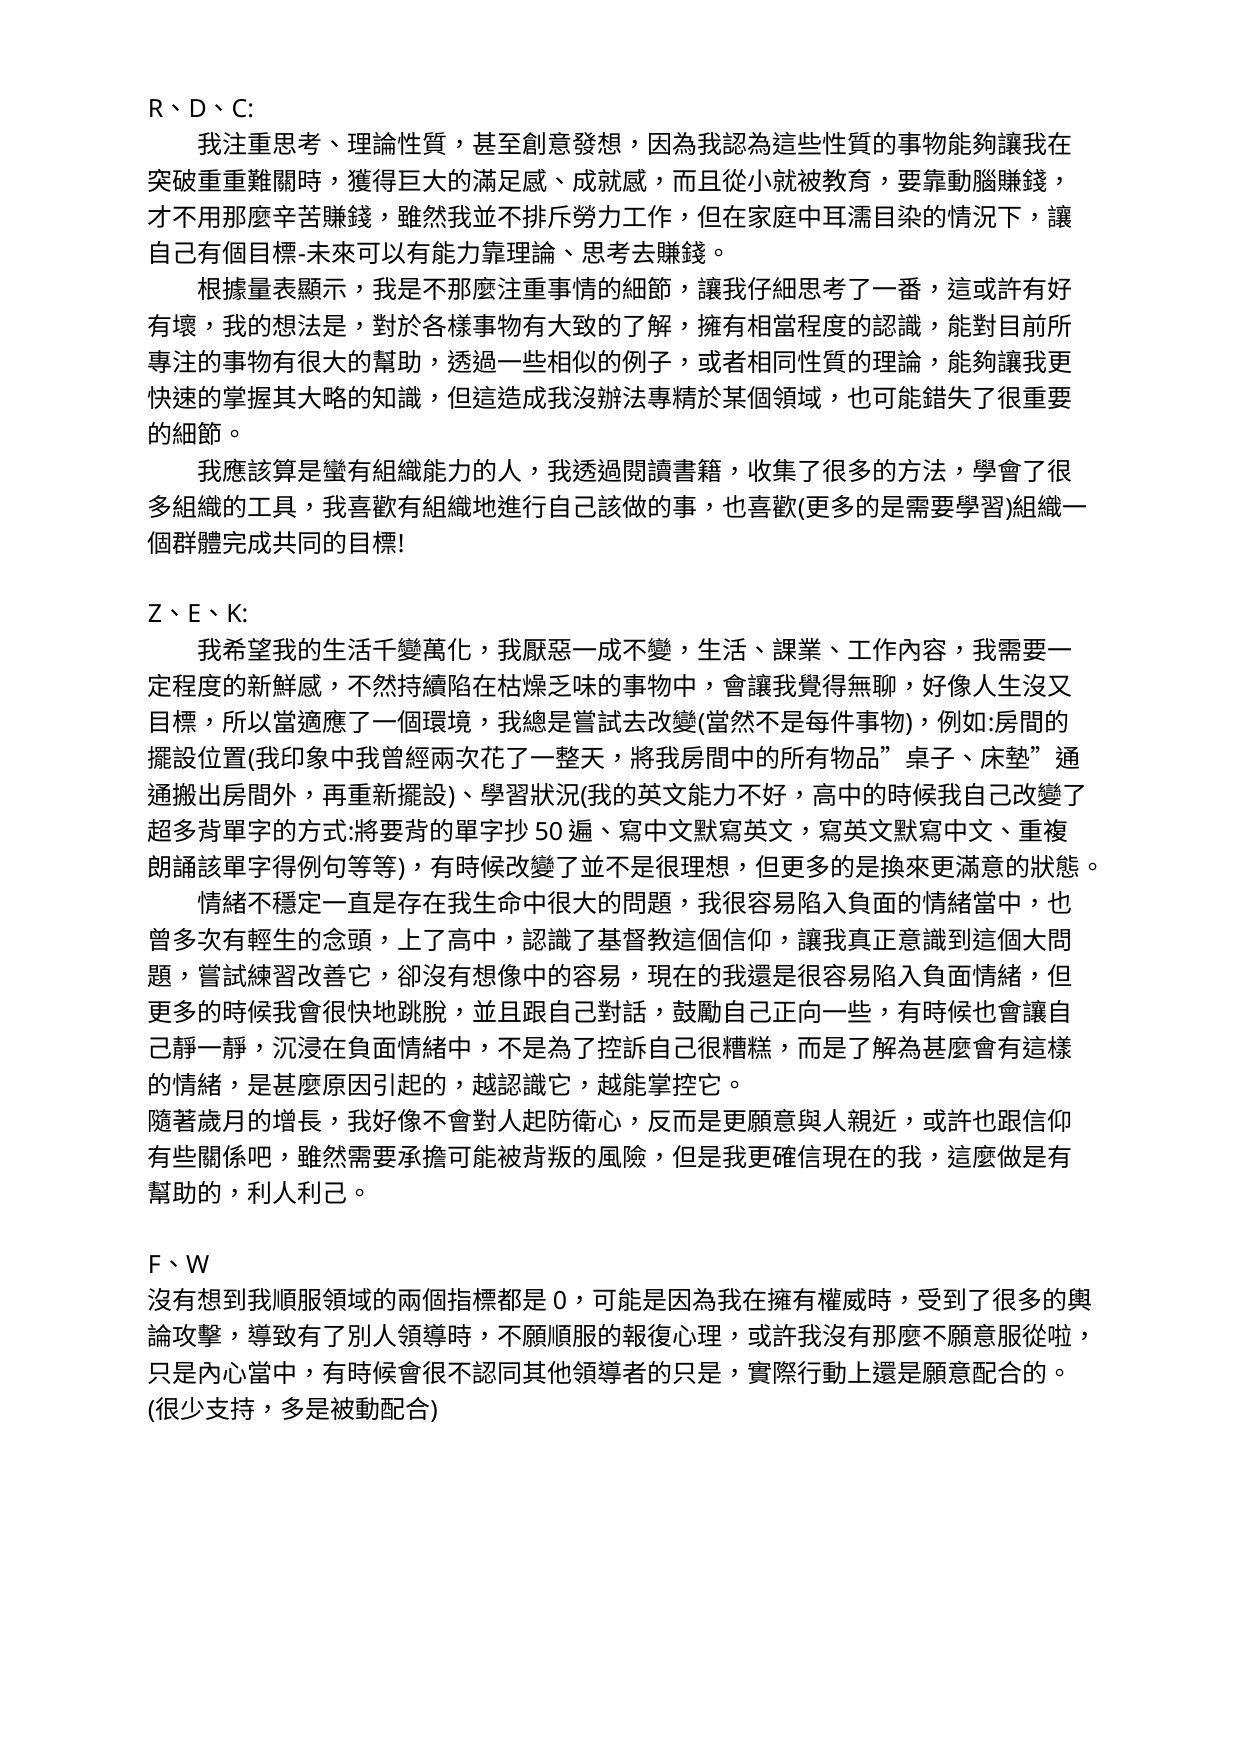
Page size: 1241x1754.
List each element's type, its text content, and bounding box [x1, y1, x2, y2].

text 隨著歲月的增長，我好像不會對人起防衛心，反而是更願意與人親近，或許也跟信仰有些關係吧，雖然需要承擔可能被背叛的風險，但是我更確信現在的我，這麼做是有幫助的，利人利己。 [148, 1101, 1092, 1210]
text 根據量表顯示，我是不那麼注重事情的細節，讓我仔細思考了一番，這或許有好有壞，我的想法是，對於各樣事物有大致的了解，擁有相當程度的認識，能對目前所專注的事物有很大的幫助，透過一些相似的例子，或者相同性質的理論，能夠讓我更快速的掌握其大略的知識，但這造成我沒辦法專精於某個領域，也可能錯失了很重要的細節。 [148, 270, 1092, 451]
text Z、E、K: [148, 594, 1092, 630]
text 我應該算是蠻有組織能力的人，我透過閱讀書籍，收集了很多的方法，學會了很多組織的工具，我喜歡有組織地進行自己該做的事，也喜歡(更多的是需要學習)組織一個群體完成共同的目標! [148, 451, 1092, 560]
text 情緒不穩定一直是存在我生命中很大的問題，我很容易陷入負面的情緒當中，也曾多次有輕生的念頭，上了高中，認識了基督教這個信仰，讓我真正意識到這個大問題，嘗試練習改善它，卻沒有想像中的容易，現在的我還是很容易陷入負面情緒，但更多的時候我會很快地跳脫，並且跟自己對話，鼓勵自己正向一些，有時候也會讓自己靜一靜，沉浸在負面情緒中，不是為了控訴自己很糟糕，而是了解為甚麼會有這樣的情緒，是甚麼原因引起的，越認識它，越能掌控它。 [148, 884, 1092, 1101]
text R、D、C: [148, 89, 1092, 125]
text 我希望我的生活千變萬化，我厭惡一成不變，生活、課業、工作內容，我需要一定程度的新鮮感，不然持續陷在枯燥乏味的事物中，會讓我覺得無聊，好像人生沒又目標，所以當適應了一個環境，我總是嘗試去改變(當然不是每件事物)，例如:房間的擺設位置(我印象中我曾經兩次花了一整天，將我房間中的所有物品”桌子、床墊”通通搬出房間外，再重新擺設)、學習狀況(我的英文能力不好，高中的時候我自己改變了超多背單字的方式:將要背的單字抄50遍、寫中文默寫英文，寫英文默寫中文、重複朗誦該單字得例句等等)，有時候改變了並不是很理想，但更多的是換來更滿意的狀態。 [148, 630, 1092, 884]
text 我注重思考、理論性質，甚至創意發想，因為我認為這些性質的事物能夠讓我在突破重重難關時，獲得巨大的滿足感、成就感，而且從小就被教育，要靠動腦賺錢，才不用那麼辛苦賺錢，雖然我並不排斥勞力工作，但在家庭中耳濡目染的情況下，讓自己有個目標-未來可以有能力靠理論、思考去賺錢。 [148, 125, 1092, 270]
text 沒有想到我順服領域的兩個指標都是0，可能是因為我在擁有權威時，受到了很多的輿論攻擊，導致有了別人領導時，不願順服的報復心理，或許我沒有那麼不願意服從啦，只是內心當中，有時候會很不認同其他領導者的只是，實際行動上還是願意配合的。(很少支持，多是被動配合) [148, 1281, 1092, 1426]
text F、W [148, 1244, 1092, 1281]
